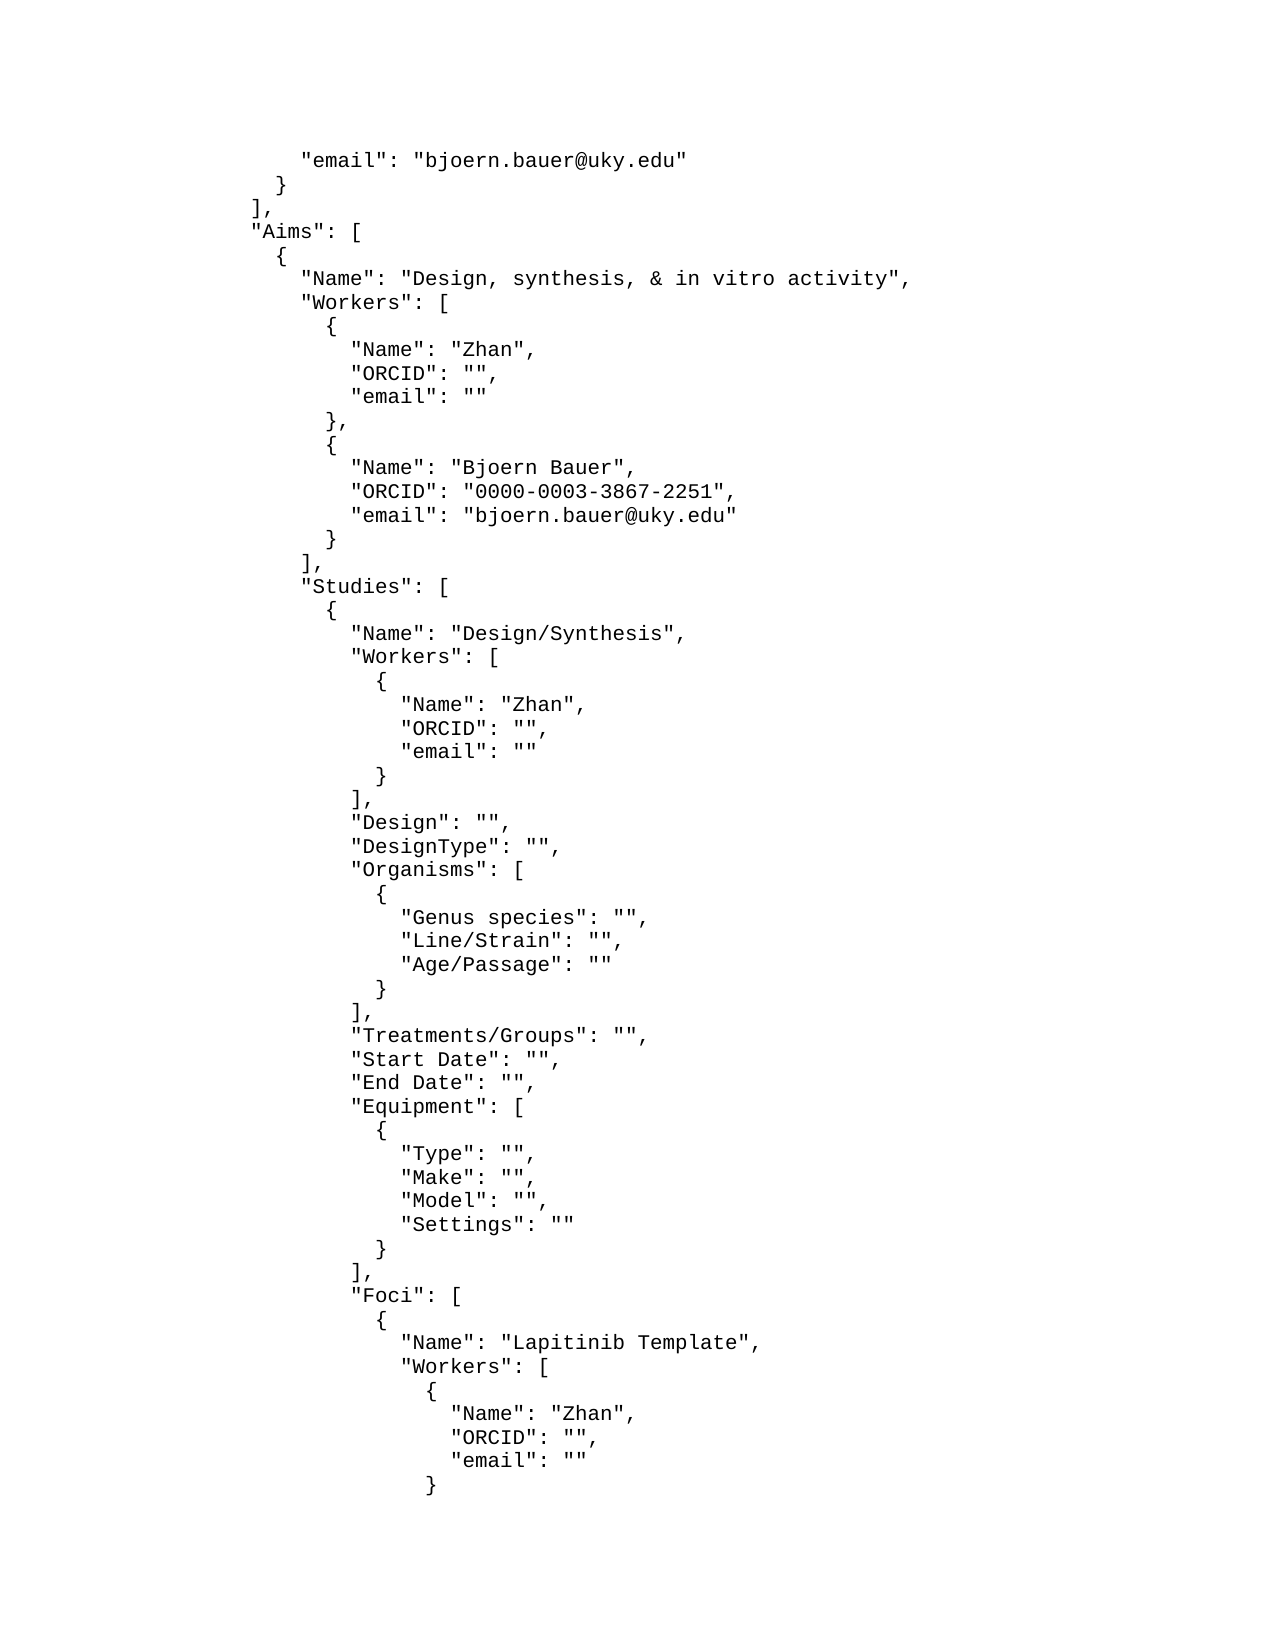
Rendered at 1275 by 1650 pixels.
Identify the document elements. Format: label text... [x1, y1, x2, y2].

text "Start Date": "", [150, 1048, 1125, 1072]
text { [150, 1379, 1125, 1403]
text { [150, 434, 1125, 457]
text "Age/Passage": "" [150, 954, 1125, 978]
text "Model": "", [150, 1190, 1125, 1214]
text } [150, 1238, 1125, 1261]
text "Line/Strain": "", [150, 930, 1125, 954]
text ], [150, 1261, 1125, 1285]
text { [150, 599, 1125, 623]
text "Settings": "" [150, 1214, 1125, 1238]
text { [150, 883, 1125, 907]
text "Name": "Design/Synthesis", [150, 623, 1125, 647]
text "email": "" [150, 386, 1125, 410]
text "Name": "Bjoern Bauer", [150, 457, 1125, 481]
text { [150, 244, 1125, 268]
text }, [150, 410, 1125, 434]
text { [150, 1309, 1125, 1332]
text { [150, 316, 1125, 339]
text "Name": "Zhan", [150, 339, 1125, 363]
text "Workers": [ [150, 292, 1125, 316]
text "ORCID": "0000-0003-3867-2251", [150, 481, 1125, 505]
text "Design": "", [150, 812, 1125, 836]
text "Name": "Zhan", [150, 694, 1125, 717]
text } [150, 528, 1125, 552]
text "email": "bjoern.bauer@uky.edu" [150, 150, 1125, 174]
text "Workers": [ [150, 1356, 1125, 1379]
text "ORCID": "", [150, 717, 1125, 741]
text ], [150, 788, 1125, 812]
text "End Date": "", [150, 1072, 1125, 1096]
text } [150, 765, 1125, 788]
text ], [150, 552, 1125, 576]
text "Organisms": [ [150, 859, 1125, 883]
text "DesignType": "", [150, 836, 1125, 859]
text "ORCID": "", [150, 1427, 1125, 1451]
text "Aims": [ [150, 221, 1125, 244]
text "Name": "Design, synthesis, & in vitro activity", [150, 268, 1125, 292]
text "Equipment": [ [150, 1096, 1125, 1119]
text "Treatments/Groups": "", [150, 1025, 1125, 1048]
text "Type": "", [150, 1143, 1125, 1167]
text "Genus species": "", [150, 907, 1125, 930]
text "Make": "", [150, 1167, 1125, 1190]
text } [150, 1474, 1125, 1498]
text } [150, 174, 1125, 197]
text { [150, 1119, 1125, 1143]
text } [150, 978, 1125, 1001]
text ], [150, 1001, 1125, 1025]
text "Workers": [ [150, 647, 1125, 670]
text { [150, 670, 1125, 694]
text "ORCID": "", [150, 363, 1125, 386]
text ], [150, 197, 1125, 221]
text "Foci": [ [150, 1285, 1125, 1309]
text "email": "bjoern.bauer@uky.edu" [150, 505, 1125, 528]
text "Name": "Zhan", [150, 1403, 1125, 1427]
text "email": "" [150, 741, 1125, 765]
text "email": "" [150, 1451, 1125, 1474]
text "Name": "Lapitinib Template", [150, 1332, 1125, 1356]
text "Studies": [ [150, 576, 1125, 599]
